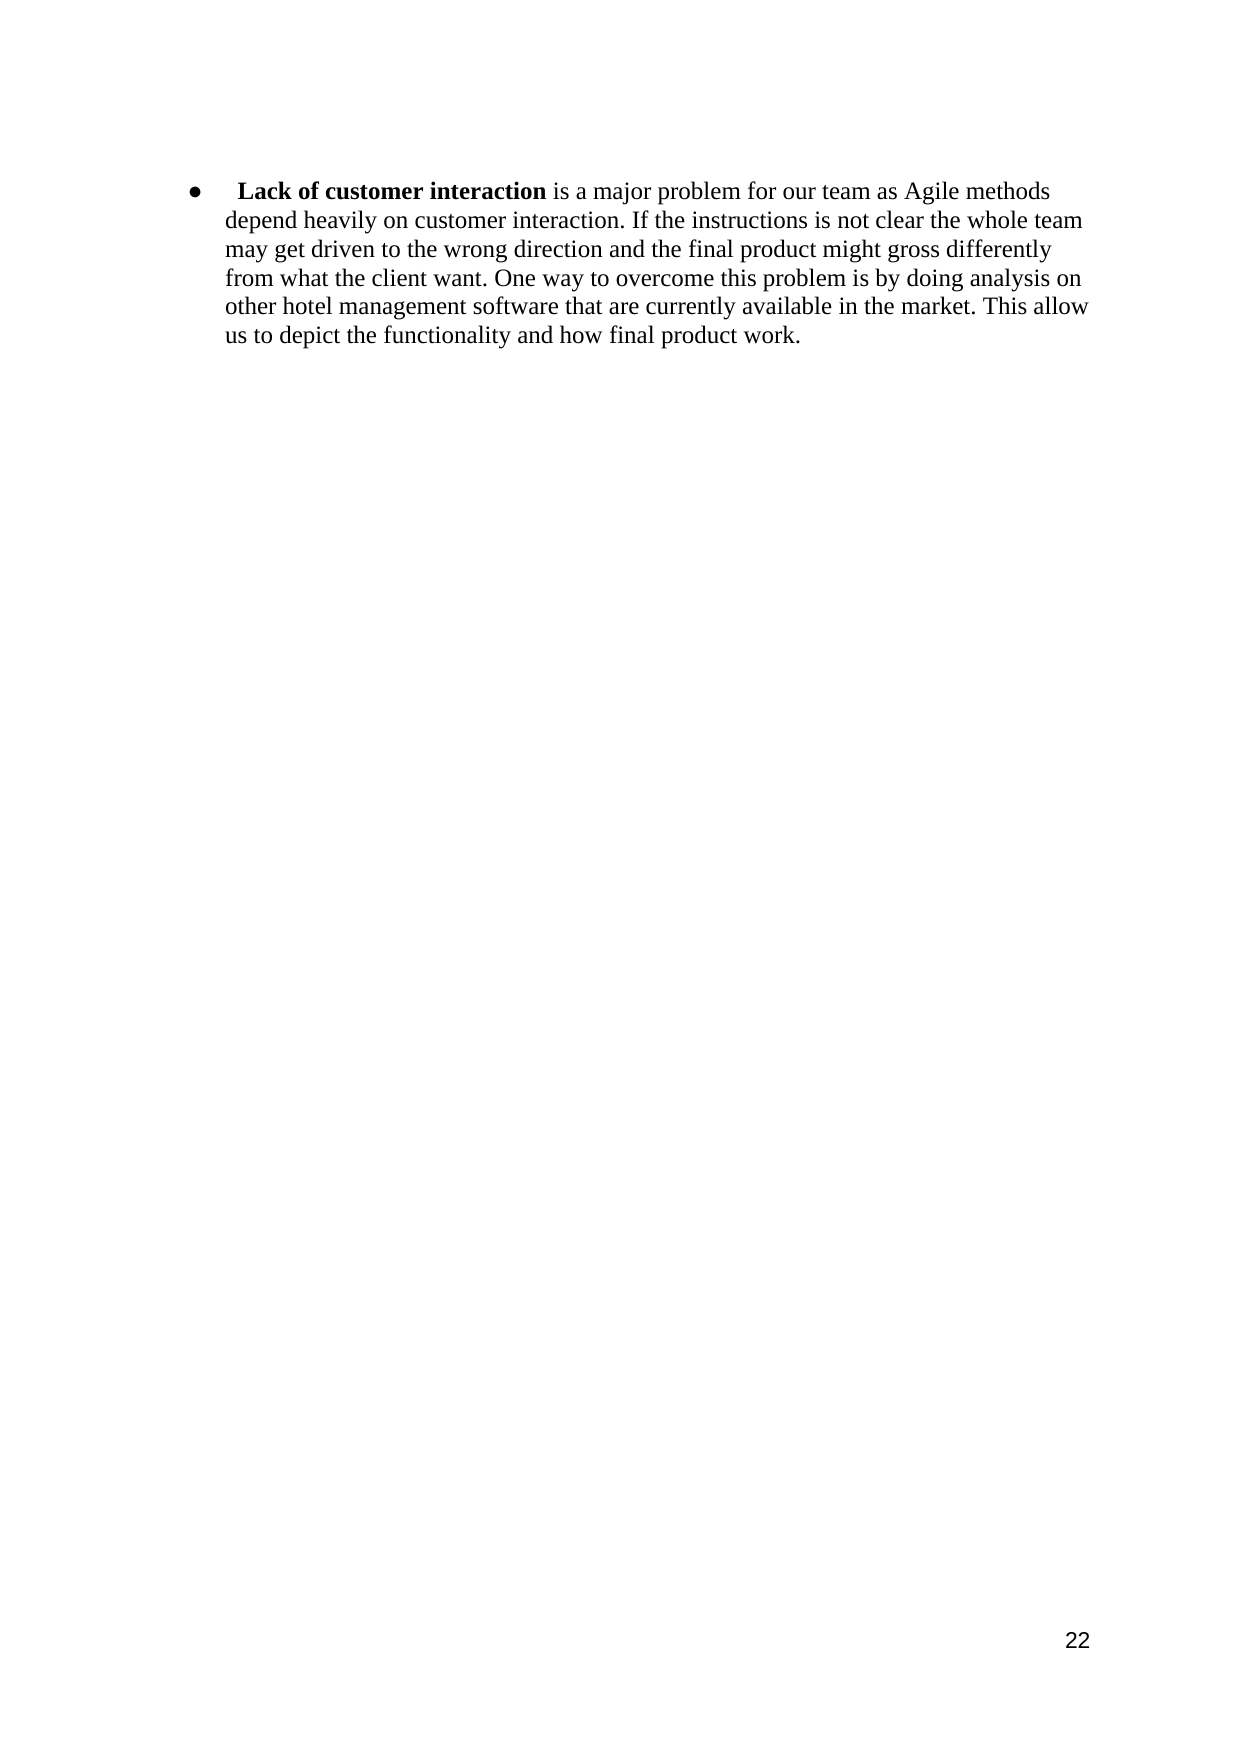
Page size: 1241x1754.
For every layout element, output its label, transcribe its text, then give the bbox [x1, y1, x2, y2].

list Lack of customer interaction is a major problem for our team as Agile methods depend heavily on customer interaction. If the instructions is not clear the whole team may get driven to the wrong direction and the final product might gross differently from what the client want. One way to overcome this problem is by doing analysis on other hotel management software that are currently available in the market. This allow us to depict the functionality and how final product work. [187, 176, 1090, 349]
